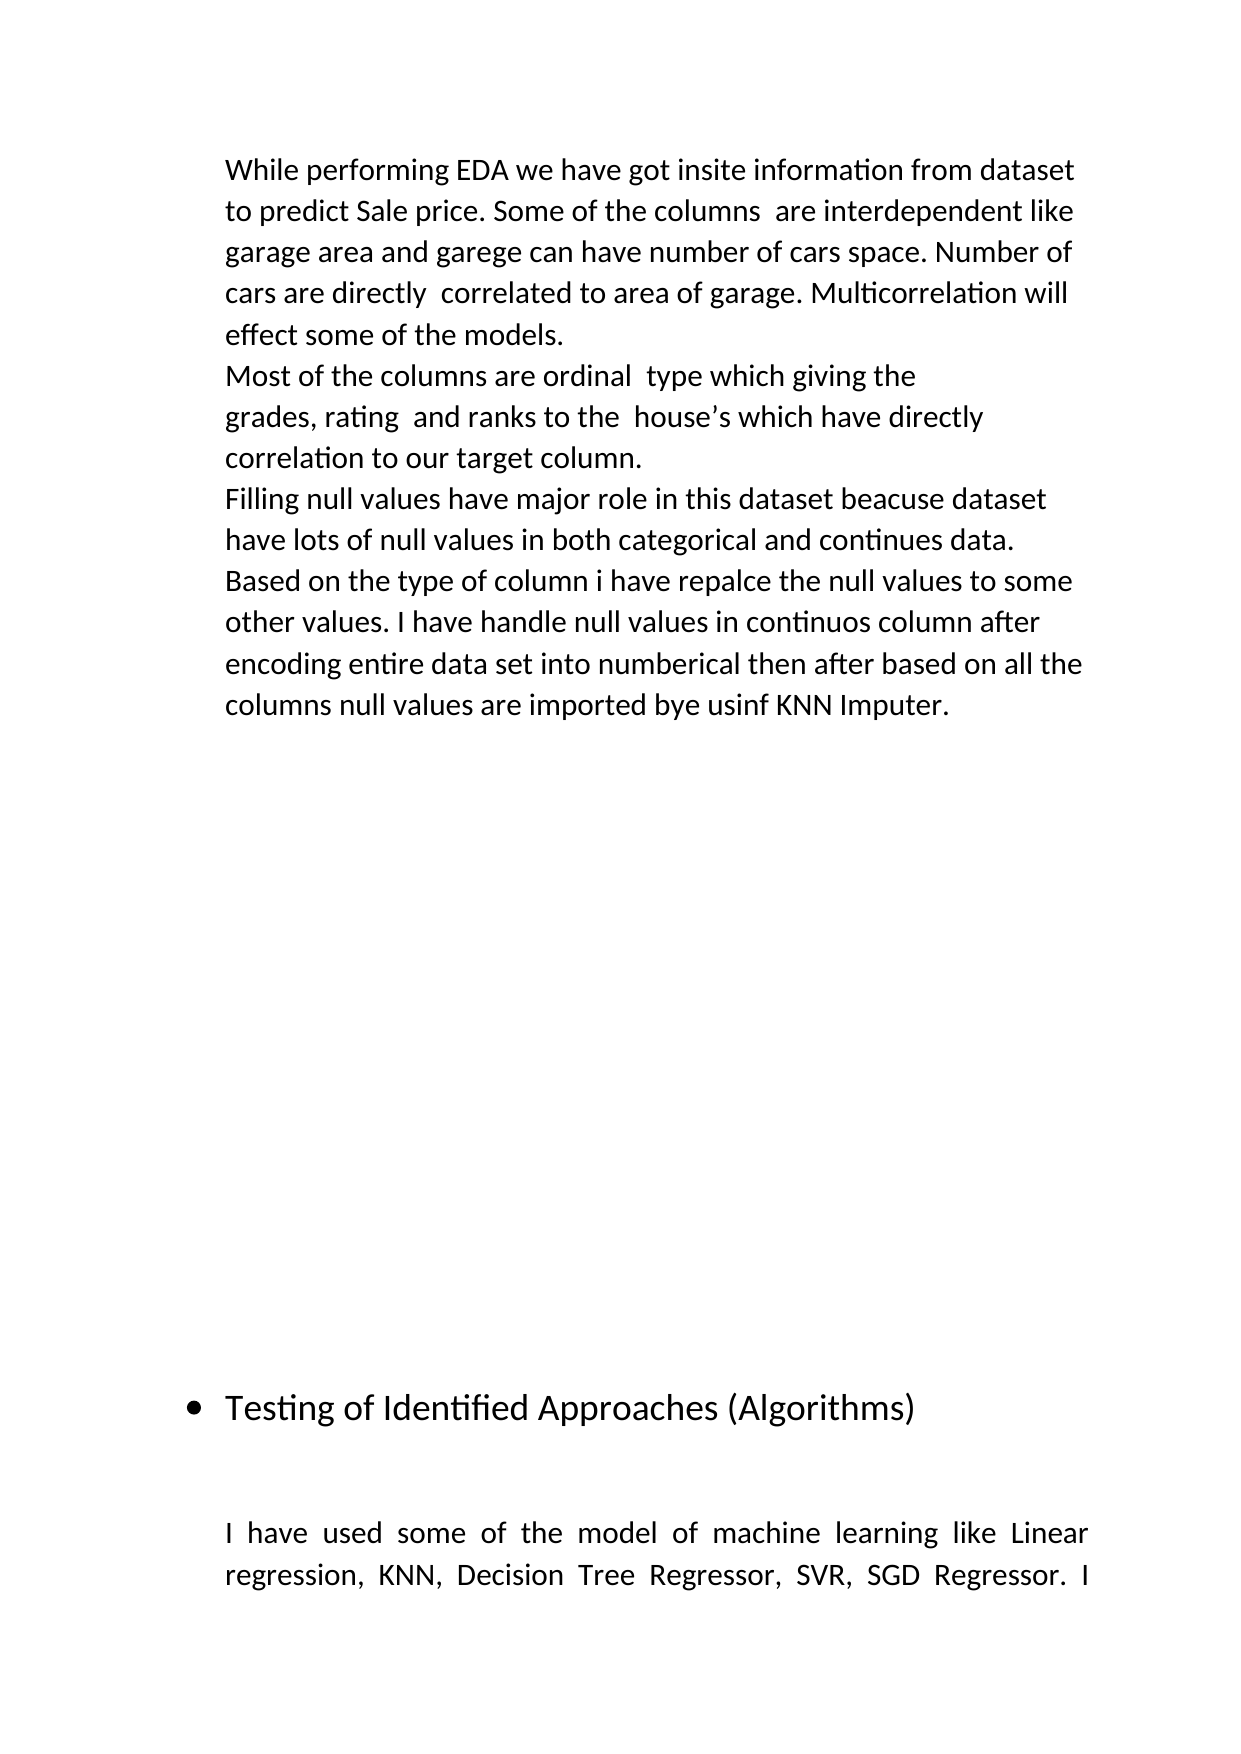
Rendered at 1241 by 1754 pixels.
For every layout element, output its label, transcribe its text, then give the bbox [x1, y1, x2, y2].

list Most of the columns are ordinal type which giving the [225, 356, 1090, 394]
list Filling null values have major role in this dataset beacuse dataset have lots of null values in both categorical and continues data. Based on the type of column i have repalce the null values to some other values. I have handle null values in continuos column after encoding entire data set into numberical then after based on all the columns null values are imported bye usinf KNN Imputer. [225, 479, 1090, 723]
list grades, rating and ranks to the house’s which have directly correlation to our target column. [225, 397, 1090, 476]
list While performing EDA we have got insite information from dataset to predict Sale price. Some of the columns are interdependent like garage area and garege can have number of cars space. Number of cars are directly correlated to area of garage. Multicorrelation will effect some of the models. [225, 150, 1090, 353]
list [225, 1513, 1090, 1593]
list Testing of Identified Approaches (Algorithms) [187, 1384, 1090, 1430]
